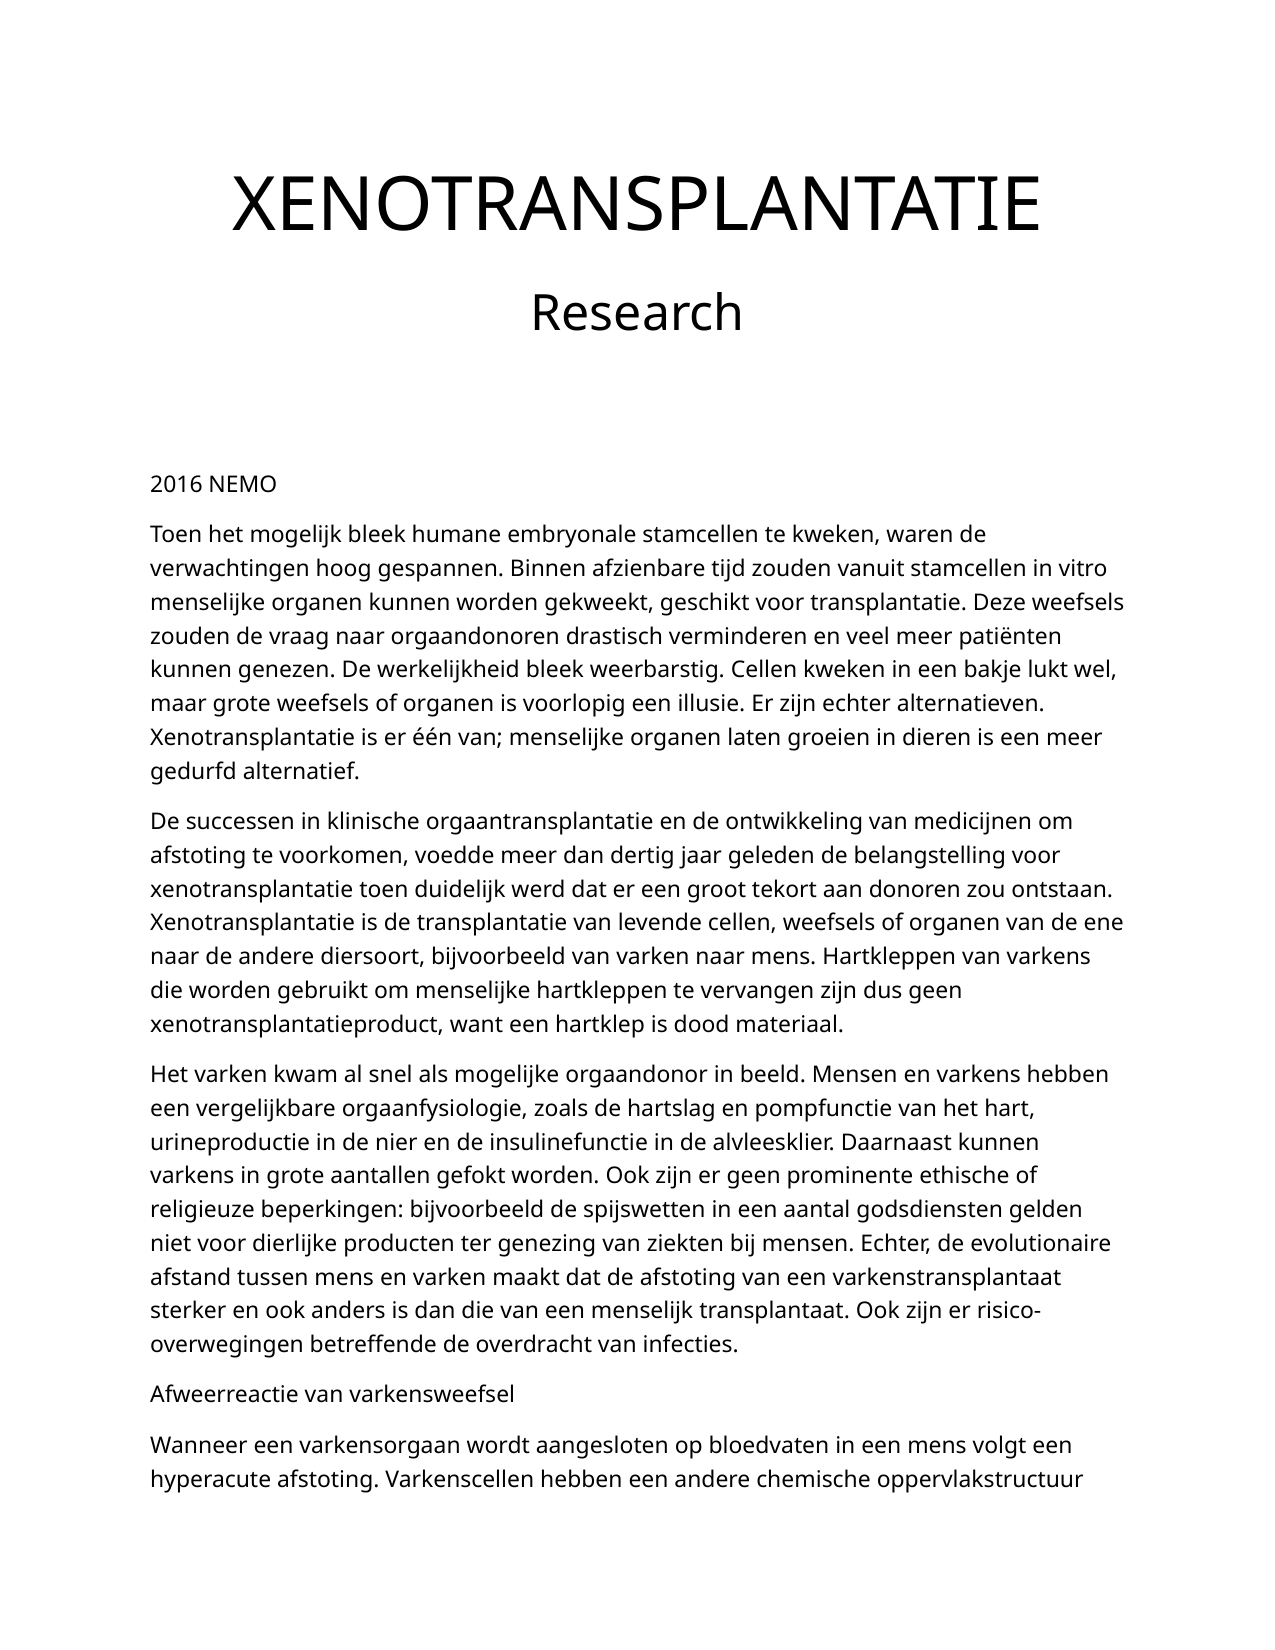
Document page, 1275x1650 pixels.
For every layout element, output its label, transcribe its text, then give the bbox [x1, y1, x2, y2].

text Afweerreactie van varkensweefsel [150, 1378, 1125, 1410]
text Het varken kwam al snel als mogelijke orgaandonor in beeld. Mensen en varkens hebben een vergelijkbare orgaanfysiologie, zoals de hartslag en pompfunctie van het hart, urineproductie in de nier en de insulinefunctie in de alvleesklier. Daarnaast kunnen varkens in grote aantallen gefokt worden. Ook zijn er geen prominente ethische of religieuze beperkingen: bijvoorbeeld de spijswetten in een aantal godsdiensten gelden niet voor dierlijke producten ter genezing van ziekten bij mensen. Echter, de evolutionaire afstand tussen mens en varken maakt dat de afstoting van een varkenstransplantaat sterker en ook anders is dan die van een menselijk transplantaat. Ook zijn er risico-overwegingen betreffende de overdracht van infecties. [150, 1058, 1125, 1359]
text XENOTRANSPLANTATIE [150, 150, 1125, 252]
text Research [150, 277, 1125, 345]
text De successen in klinische orgaantransplantatie en de ontwikkeling van medicijnen om afstoting te voorkomen, voedde meer dan dertig jaar geleden de belangstelling voor xenotransplantatie toen duidelijk werd dat er een groot tekort aan donoren zou ontstaan. Xenotransplantatie is de transplantatie van levende cellen, weefsels of organen van de ene naar de andere diersoort, bijvoorbeeld van varken naar mens. Hartkleppen van varkens die worden gebruikt om menselijke hartkleppen te vervangen zijn dus geen xenotransplantatieproduct, want een hartklep is dood materiaal. [150, 805, 1125, 1039]
text Toen het mogelijk bleek humane embryonale stamcellen te kweken, waren de verwachtingen hoog gespannen. Binnen afzienbare tijd zouden vanuit stamcellen in vitro menselijke organen kunnen worden gekweekt, geschikt voor transplantatie. Deze weefsels zouden de vraag naar orgaandonoren drastisch verminderen en veel meer patiënten kunnen genezen. De werkelijkheid bleek weerbarstig. Cellen kweken in een bakje lukt wel, maar grote weefsels of organen is voorlopig een illusie. Er zijn echter alternatieven. Xenotransplantatie is er één van; menselijke organen laten groeien in dieren is een meer gedurfd alternatief. [150, 518, 1125, 786]
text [150, 1429, 1125, 1494]
text 2016 NEMO [150, 468, 1125, 499]
